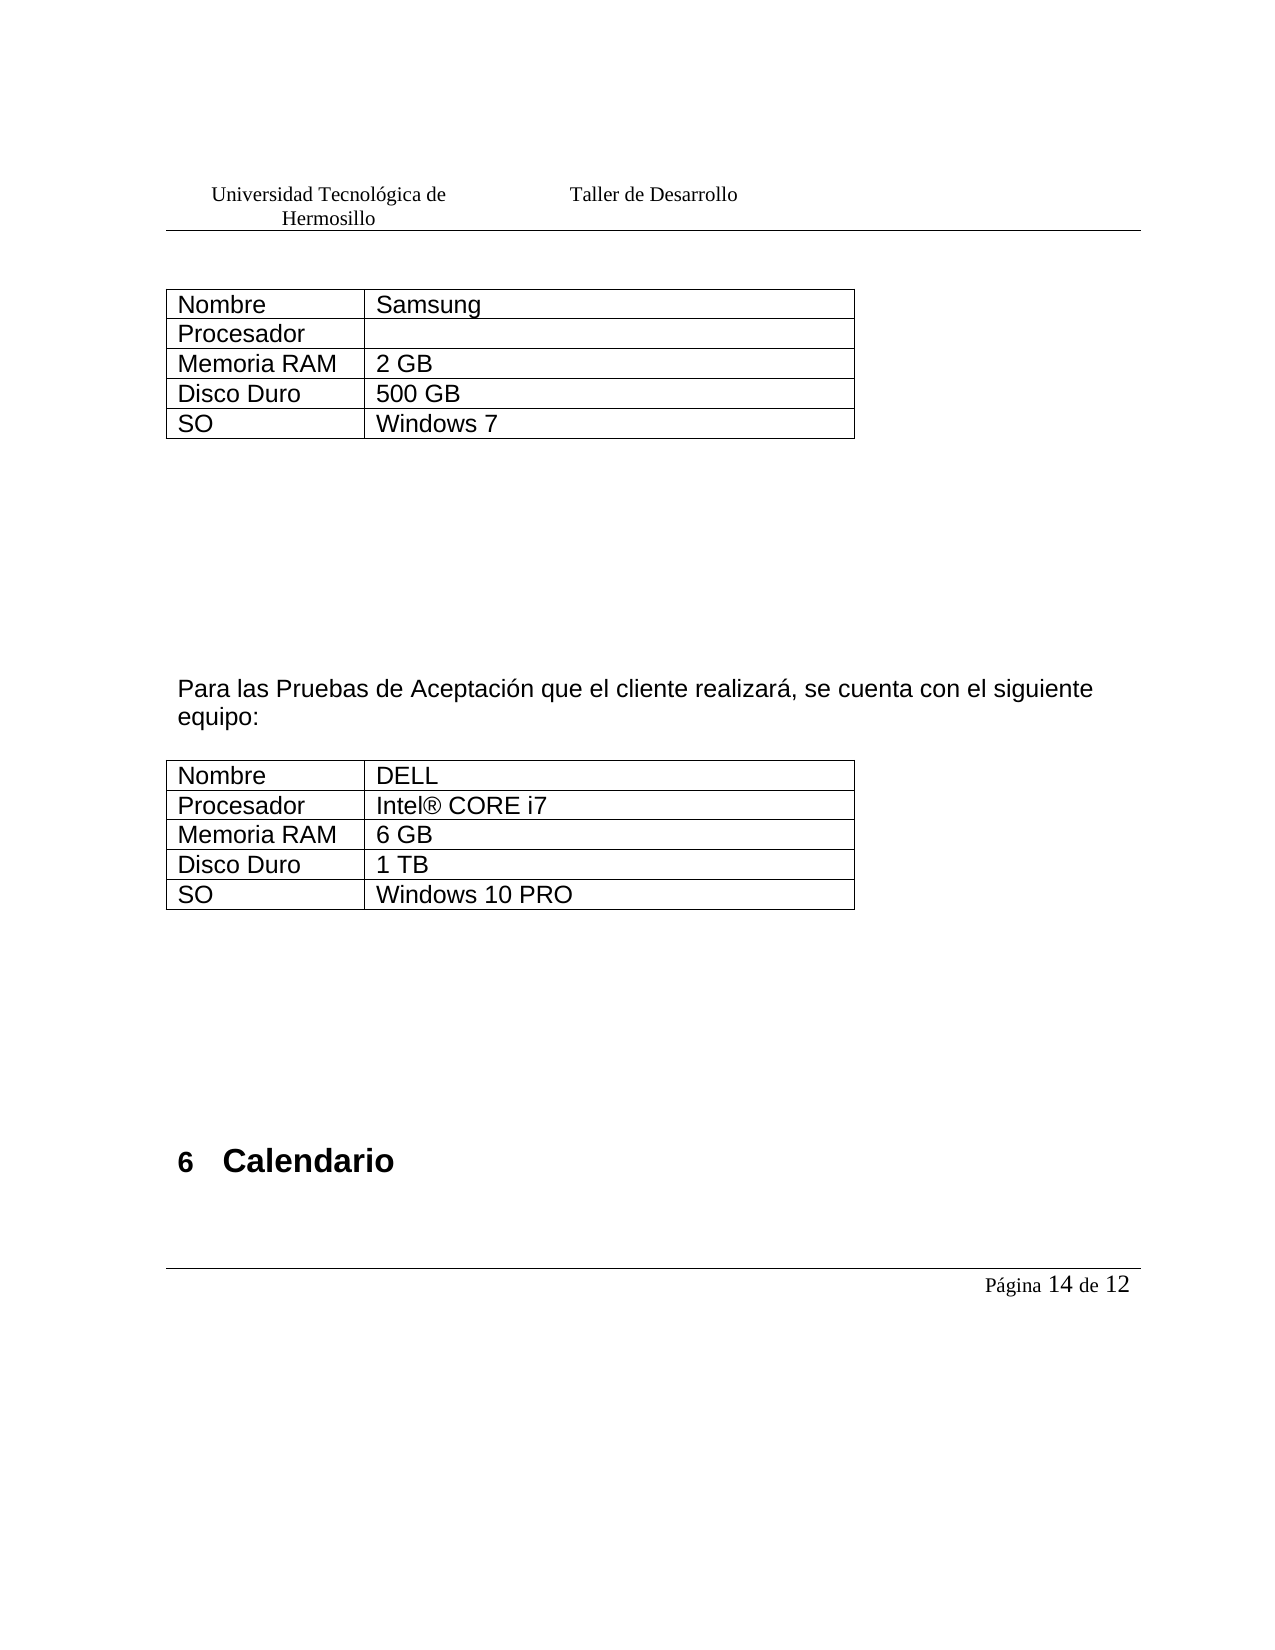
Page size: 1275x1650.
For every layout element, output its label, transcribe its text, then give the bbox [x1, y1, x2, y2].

table_cell Windows 10 PRO [365, 880, 854, 909]
table_cell Memoria RAM [167, 349, 364, 378]
table_cell Procesador [167, 791, 364, 819]
table_header DELL [365, 761, 854, 789]
table_cell Disco Duro [167, 850, 364, 879]
list Calendario [177, 1141, 1157, 1179]
table_header Nombre [167, 761, 364, 789]
table_cell [365, 319, 854, 348]
table_cell SO [167, 409, 364, 437]
table_cell Windows 7 [365, 409, 854, 437]
table_cell Memoria RAM [167, 820, 364, 849]
table_cell 2 GB [365, 349, 854, 378]
table_cell Disco Duro [167, 379, 364, 408]
table_cell 6 GB [365, 820, 854, 849]
table_header Samsung [365, 290, 854, 318]
table_cell 500 GB [365, 379, 854, 408]
table_cell SO [167, 880, 364, 909]
table_header Nombre [167, 290, 364, 318]
text Para las Pruebas de Aceptación que el cliente realizará, se cuenta con el siguiente equipo: [177, 673, 1157, 731]
table_cell Intel® CORE i7 [365, 791, 854, 819]
table_cell 1 TB [365, 850, 854, 879]
table_cell Procesador [167, 319, 364, 348]
